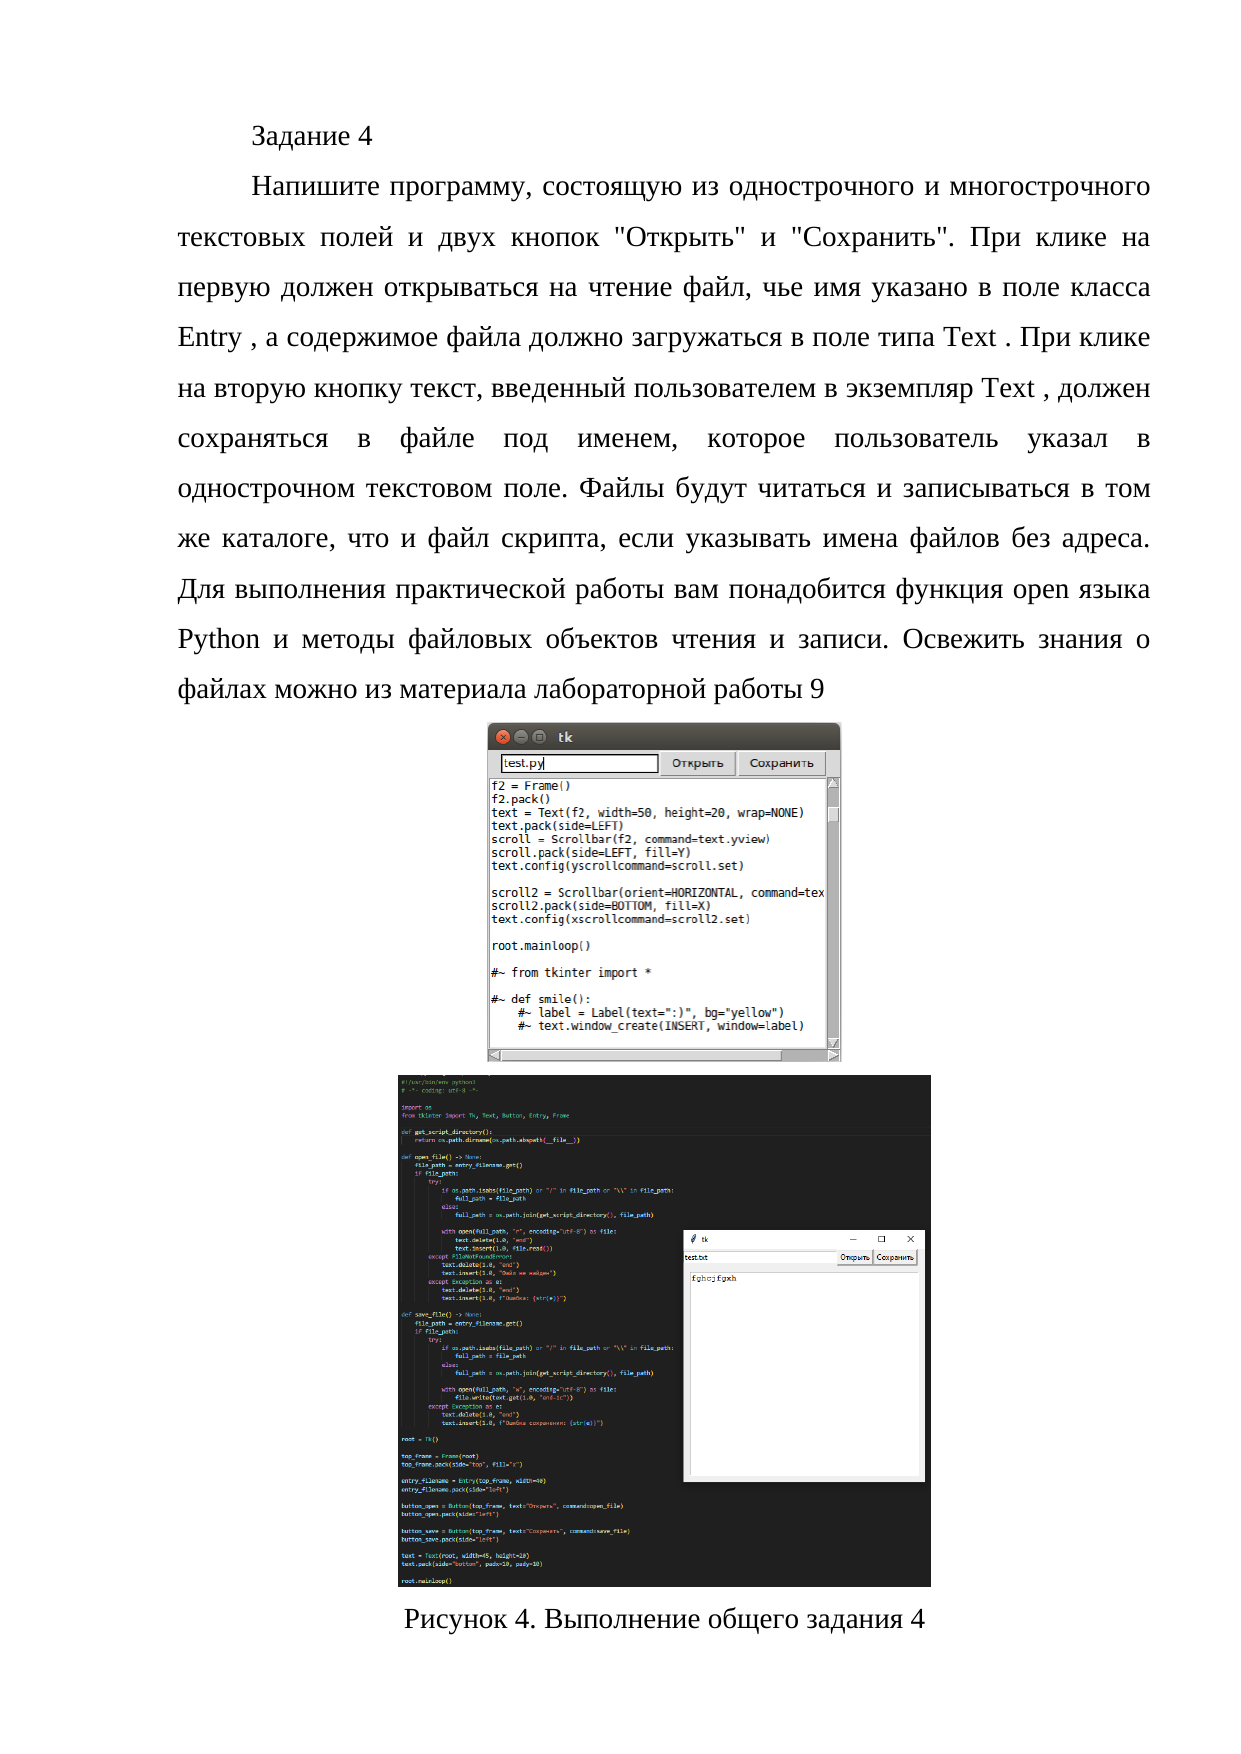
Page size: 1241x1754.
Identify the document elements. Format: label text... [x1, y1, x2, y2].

list Напишите программу, состоящую из однострочного и многострочного текстовых полей и двух кнопок "Открыть" и "Сохранить". При клике на первую должен открываться на чтение файл, чье имя указано в поле класса Entry , а содержимое файла должно загружаться в поле типа Text . При клике на вторую кнопку текст, введенный пользователем в экземпляр Text , должен сохраняться в файле под именем, которое пользователь указал в однострочном текстовом поле. Файлы будут читаться и записываться в том же каталоге, что и файл скрипта, если указывать имена файлов без адреса. Для выполнения практической работы вам понадобится функция open языка Python и методы файловых объектов чтения и записи. Освежить знания о файлах можно из материала лабораторной работы 9 [177, 168, 1152, 705]
list Задание 4 [177, 118, 1152, 152]
picture [487, 721, 842, 1062]
picture [398, 1075, 931, 1587]
list Рисунок 4. Выполнение общего задания 4 [177, 1601, 1152, 1635]
